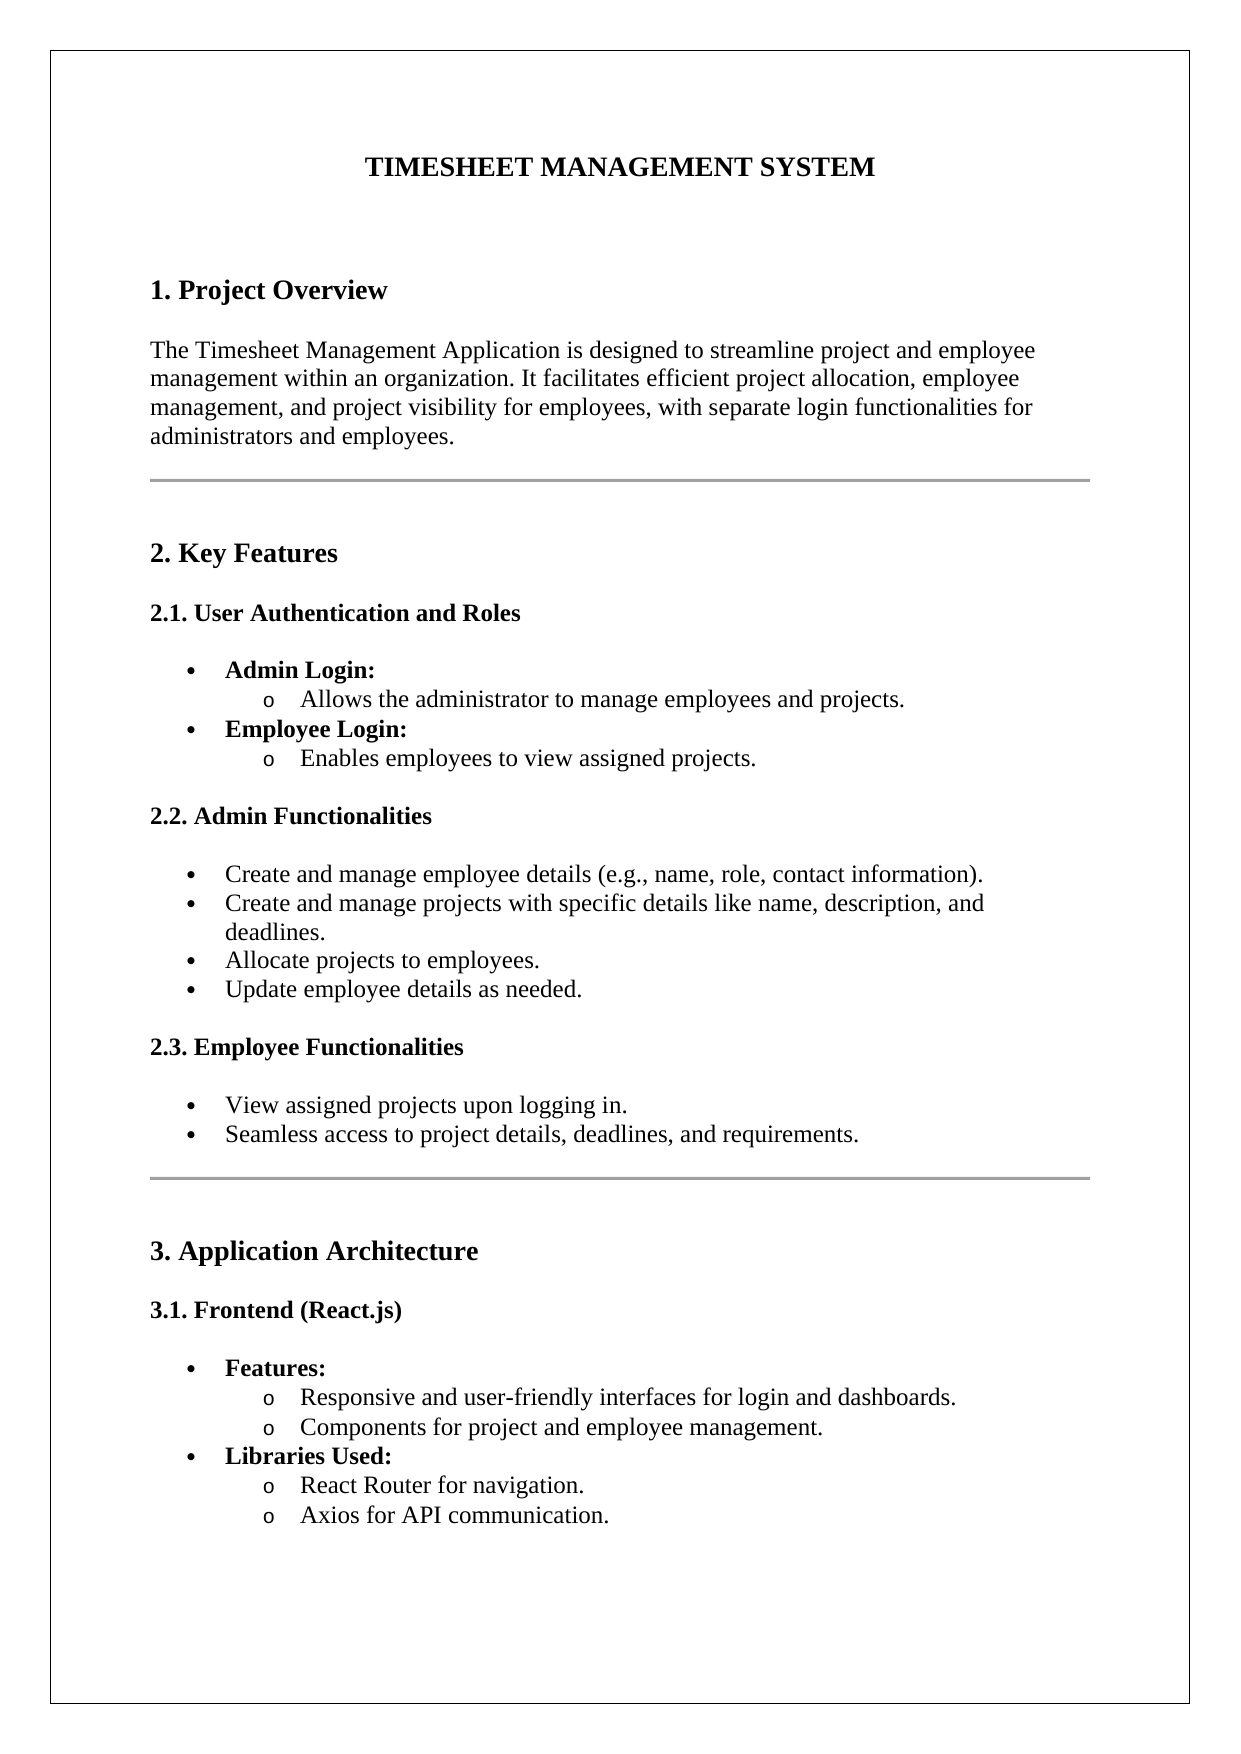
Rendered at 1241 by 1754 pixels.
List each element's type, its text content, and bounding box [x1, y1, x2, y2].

list Allocate projects to employees. [187, 946, 1090, 974]
text 2.2. Admin Functionalities [150, 801, 1090, 830]
text 2.3. Employee Functionalities [150, 1032, 1090, 1061]
text 1. Project Overview [150, 273, 1090, 306]
text 3. Application Architecture [150, 1234, 1090, 1266]
list Responsive and user-friendly interfaces for login and dashboards. [262, 1382, 1090, 1412]
text 2. Key Features [150, 536, 1090, 568]
text 2.1. User Authentication and Roles [150, 598, 1090, 626]
text 3.1. Frontend (React.js) [150, 1296, 1090, 1324]
list Axios for API communication. [262, 1500, 1090, 1529]
list Allows the administrator to manage employees and projects. [262, 684, 1090, 714]
list Create and manage projects with specific details like name, description, and deadlines. [187, 888, 1090, 946]
text The Timesheet Management Application is designed to streamline project and employee management within an organization. It facilitates efficient project allocation, employee management, and project visibility for employees, with separate login functionalities for administrators and employees. [150, 335, 1090, 450]
list Create and manage employee details (e.g., name, role, contact information). [187, 859, 1090, 888]
list View assigned projects upon logging in. [187, 1090, 1090, 1119]
list Features: [187, 1353, 1090, 1382]
list Employee Login: [187, 714, 1090, 743]
list React Router for navigation. [262, 1470, 1090, 1500]
list Libraries Used: [187, 1441, 1090, 1470]
list Update employee details as needed. [187, 974, 1090, 1003]
list Components for project and employee management. [262, 1412, 1090, 1441]
list Enables employees to view assigned projects. [262, 743, 1090, 772]
text TIMESHEET MANAGEMENT SYSTEM [150, 150, 1090, 182]
list Admin Login: [187, 656, 1090, 684]
list Seamless access to project details, deadlines, and requirements. [187, 1119, 1090, 1148]
